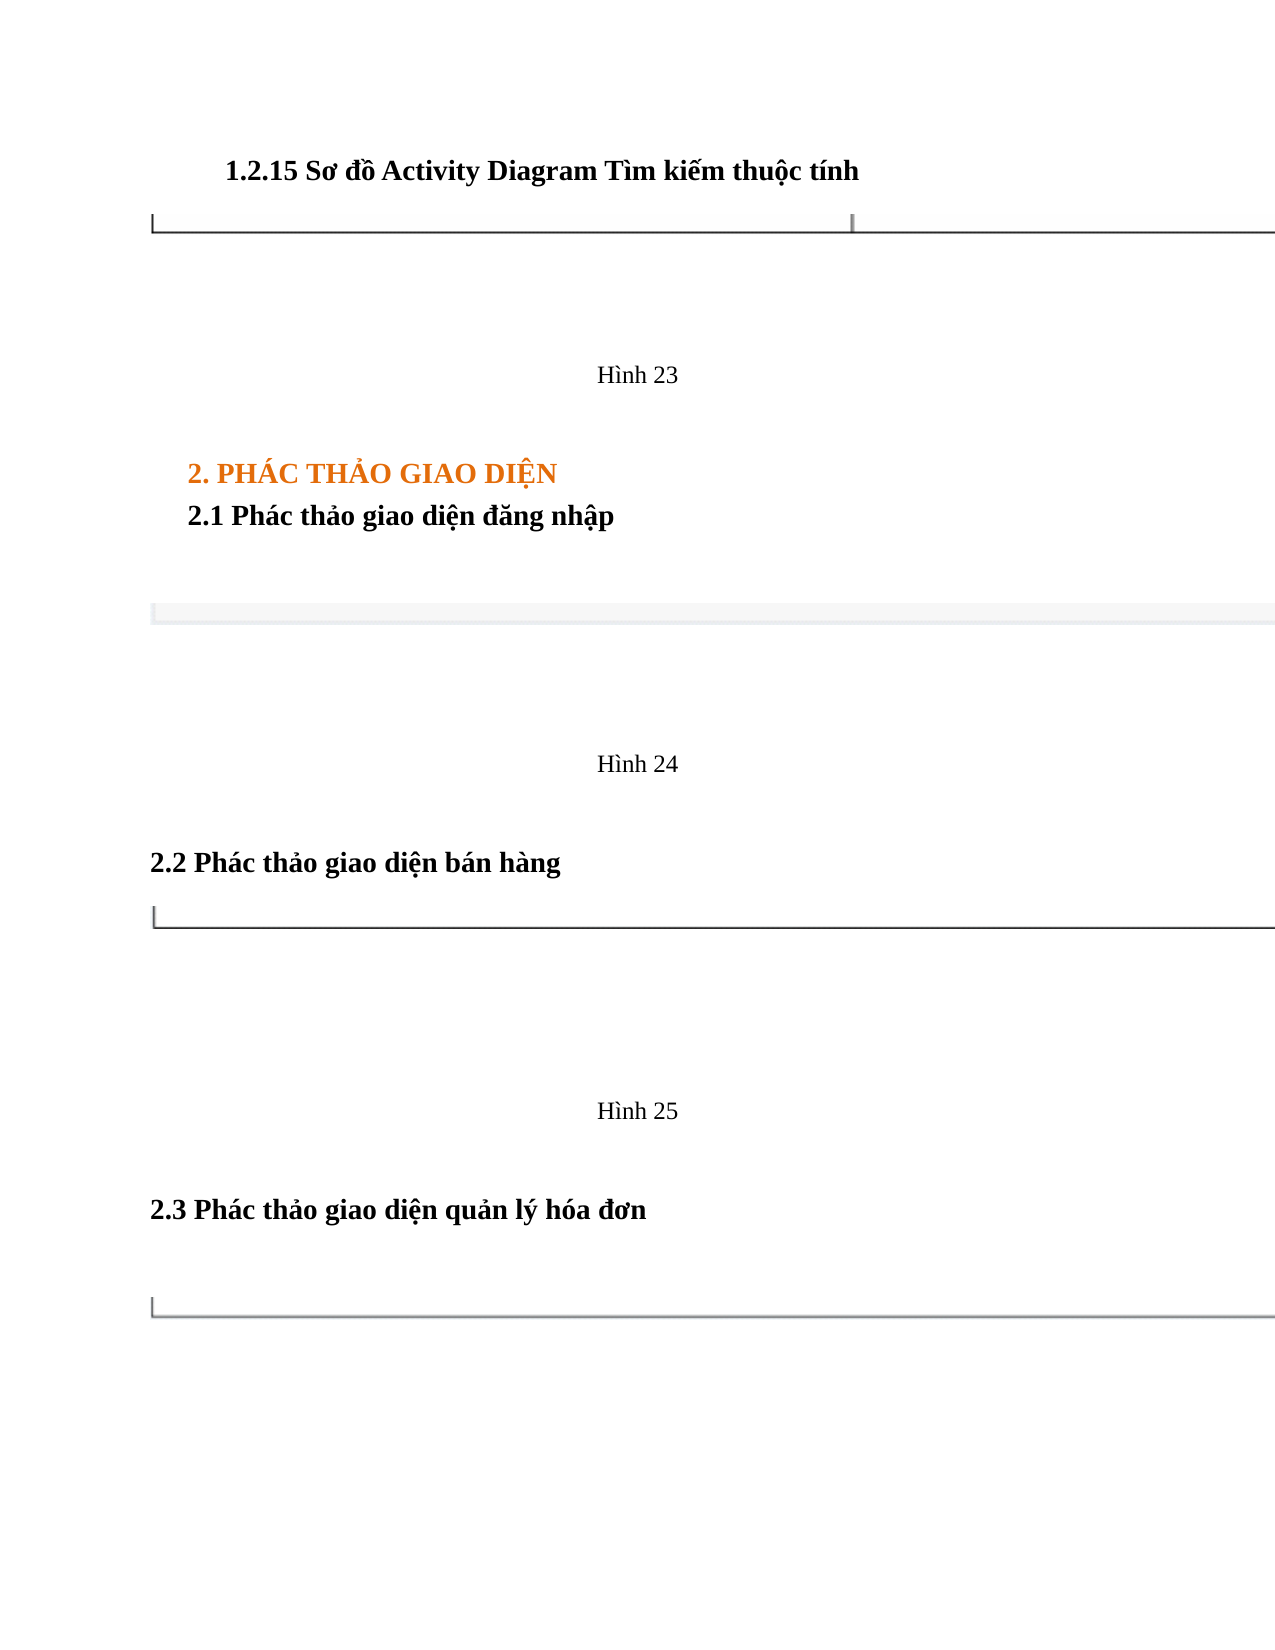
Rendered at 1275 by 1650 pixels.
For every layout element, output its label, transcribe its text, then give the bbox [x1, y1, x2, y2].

text 2.1 Phác thảo giao diện đăng nhập [150, 495, 1125, 533]
text Hình 25 [150, 1098, 1125, 1125]
text 2.2 Phác thảo giao diện bán hàng [150, 842, 1125, 880]
text Hình 23 [150, 362, 1125, 389]
text 2. PHÁC THẢO GIAO DIỆN [150, 453, 1125, 491]
text 1.2.15 Sơ đồ Activity Diagram Tìm kiếm thuộc tính [150, 150, 1125, 187]
text 2.3 Phác thảo giao diện quản lý hóa đơn [150, 1189, 1125, 1227]
text Hình 24 [150, 751, 1125, 778]
